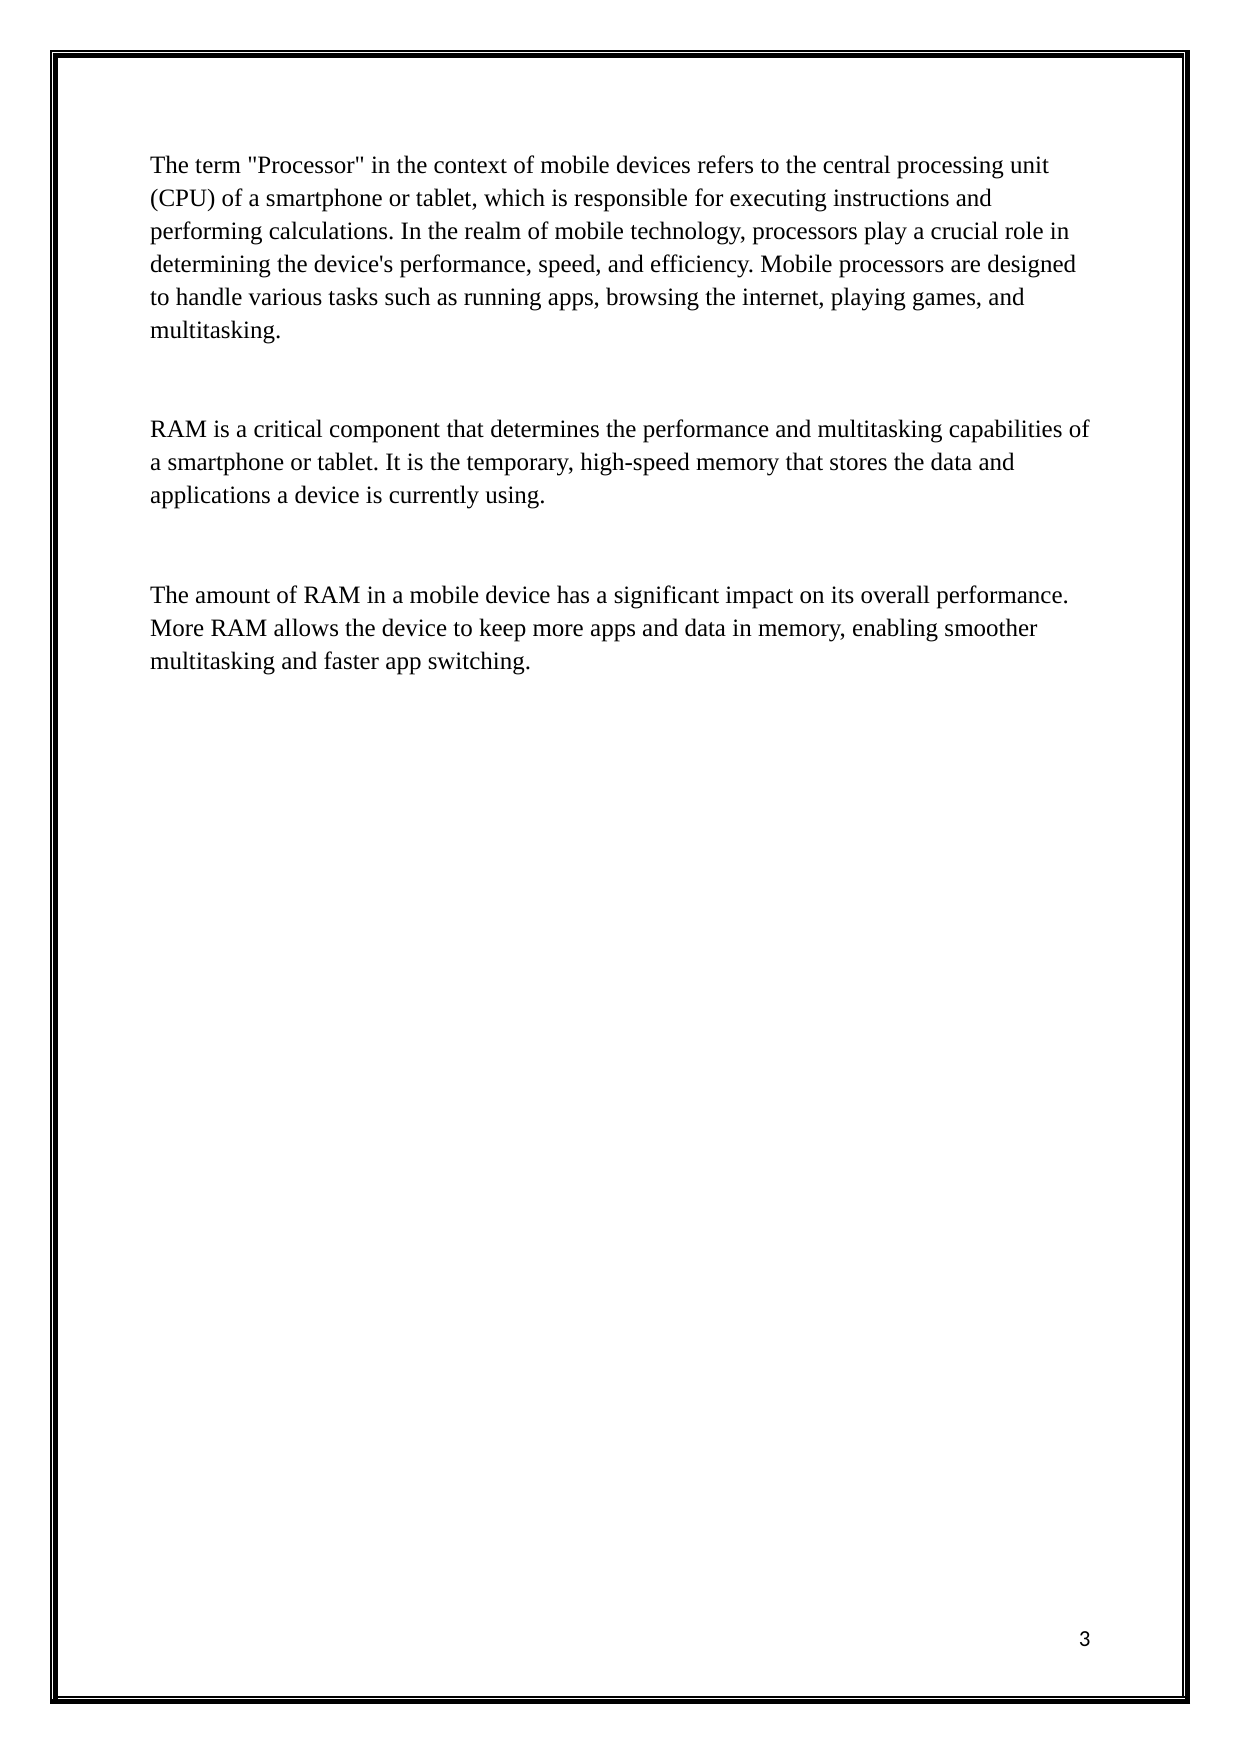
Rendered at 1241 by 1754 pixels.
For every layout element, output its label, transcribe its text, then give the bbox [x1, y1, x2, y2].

text RAM is a critical component that determines the performance and multitasking capabilities of a smartphone or tablet. It is the temporary, high-speed memory that stores the data and applications a device is currently using. [150, 414, 1090, 509]
text The term "Processor" in the context of mobile devices refers to the central processing unit (CPU) of a smartphone or tablet, which is responsible for executing instructions and performing calculations. In the realm of mobile technology, processors play a crucial role in determining the device's performance, speed, and efficiency. Mobile processors are designed to handle various tasks such as running apps, browsing the internet, playing games, and multitasking. [150, 150, 1090, 344]
text The amount of RAM in a mobile device has a significant impact on its overall performance. More RAM allows the device to keep more apps and data in memory, enabling smoother multitasking and faster app switching. [150, 580, 1090, 675]
